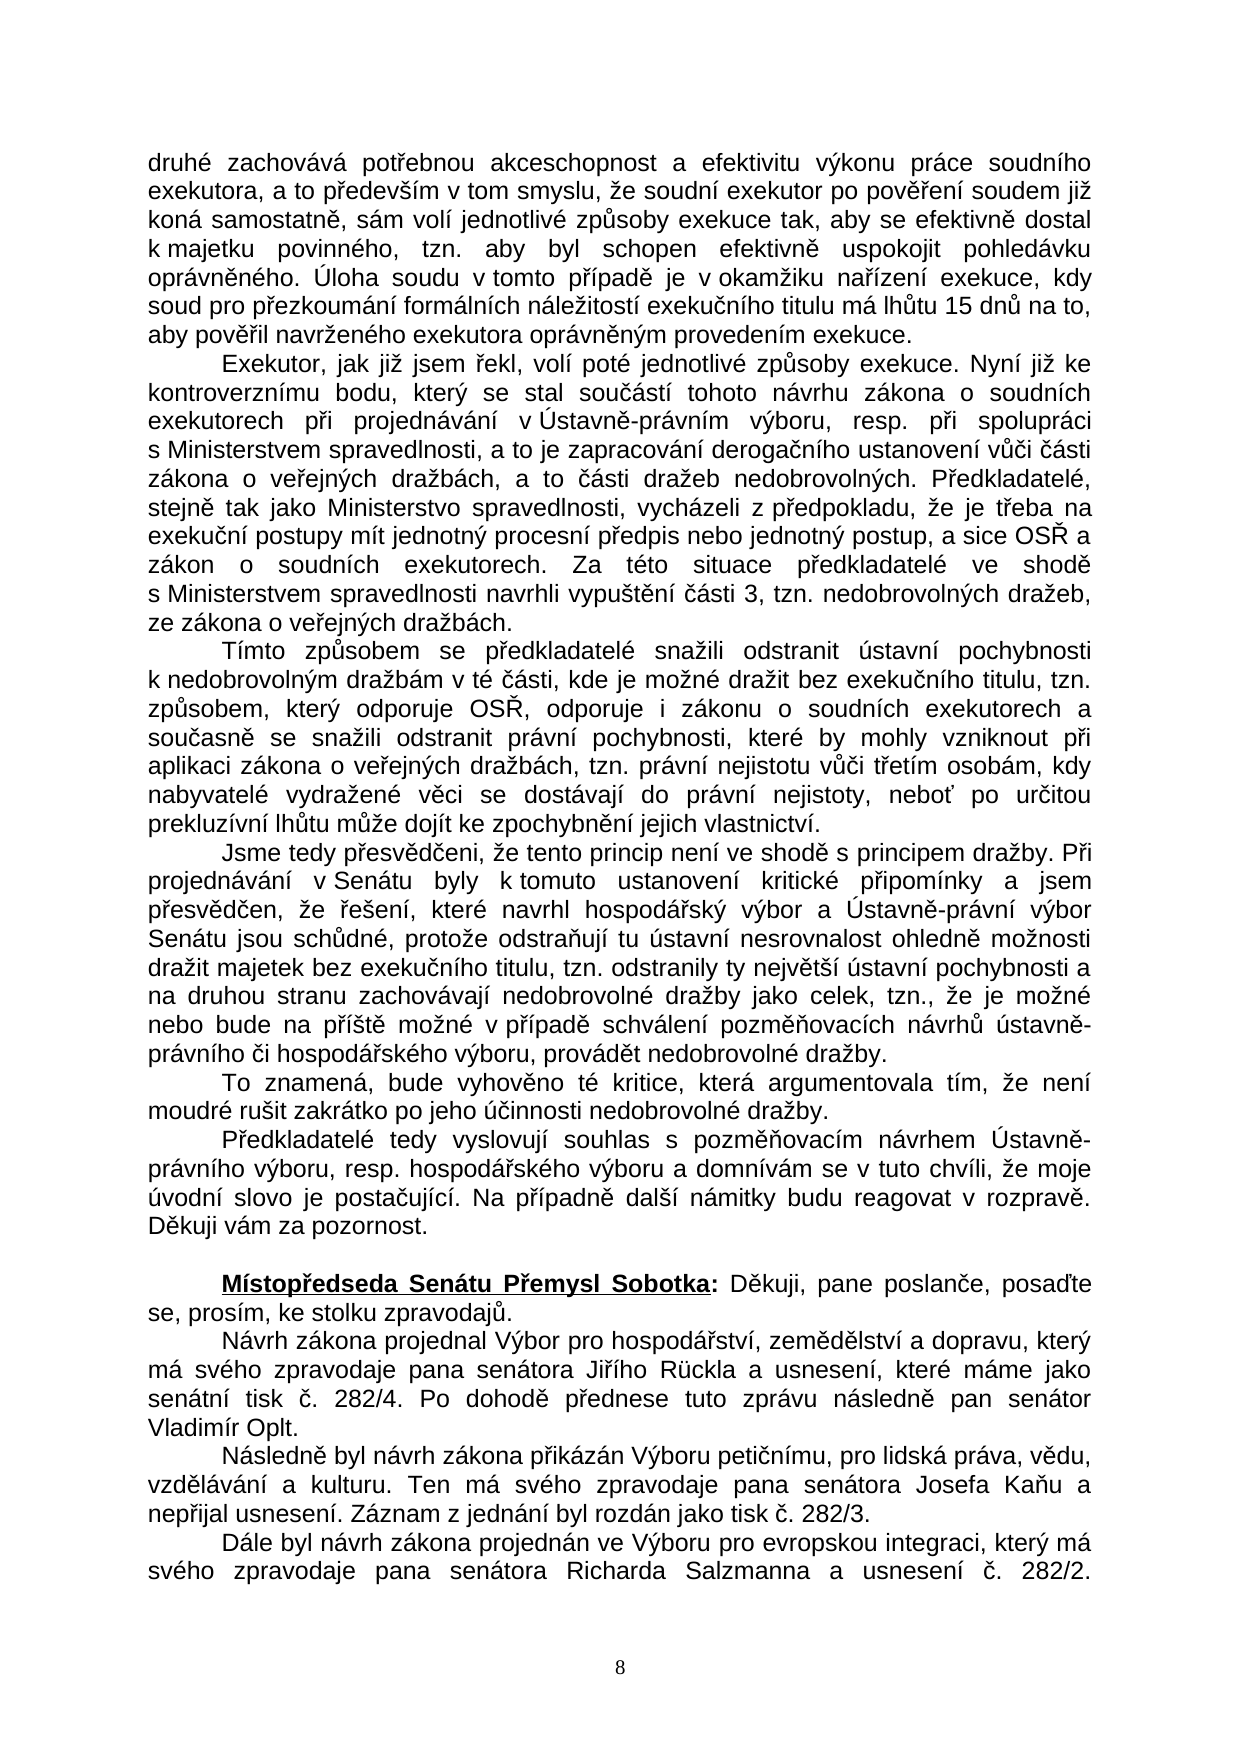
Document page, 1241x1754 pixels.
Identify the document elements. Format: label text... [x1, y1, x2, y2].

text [148, 1528, 1093, 1585]
text Jsme tedy přesvědčeni, že tento princip není ve shodě s principem dražby. Při projednávání v Senátu byly k tomuto ustanovení kritické připomínky a jsem přesvědčen, že řešení, které navrhl hospodářský výbor a Ústavně-právní výbor Senátu jsou schůdné, protože odstraňují tu ústavní nesrovnalost ohledně možnosti dražit majetek bez exekučního titulu, tzn. odstranily ty největší ústavní pochybnosti a na druhou stranu zachovávají nedobrovolné dražby jako celek, tzn., že je možné nebo bude na příště možné v případě schválení pozměňovacích návrhů ústavně-právního či hospodářského výboru, provádět nedobrovolné dražby. [148, 838, 1093, 1068]
text Místopředseda Senátu Přemysl Sobotka: Děkuji, pane poslanče, posaďte se, prosím, ke stolku zpravodajů. [148, 1269, 1093, 1326]
text Exekutor, jak již jsem řekl, volí poté jednotlivé způsoby exekuce. Nyní již ke kontroverznímu bodu, který se stal součástí tohoto návrhu zákona o soudních exekutorech při projednávání v Ústavně-právním výboru, resp. při spolupráci s Ministerstvem spravedlnosti, a to je zapracování derogačního ustanovení vůči části zákona o veřejných dražbách, a to části dražeb nedobrovolných. Předkladatelé, stejně tak jako Ministerstvo spravedlnosti, vycházeli z předpokladu, že je třeba na exekuční postupy mít jednotný procesní předpis nebo jednotný postup, a sice OSŘ a zákon o soudních exekutorech. Za této situace předkladatelé ve shodě s Ministerstvem spravedlnosti navrhli vypuštění části 3, tzn. nedobrovolných dražeb, ze zákona o veřejných dražbách. [148, 349, 1093, 636]
text Návrh zákona projednal Výbor pro hospodářství, zemědělství a dopravu, který má svého zpravodaje pana senátora Jiřího Rückla a usnesení, které máme jako senátní tisk č. 282/4. Po dohodě přednese tuto zprávu následně pan senátor Vladimír Oplt. [148, 1326, 1093, 1441]
text To znamená, bude vyhověno té kritice, která argumentovala tím, že není moudré rušit zakrátko po jeho účinnosti nedobrovolné dražby. [148, 1068, 1093, 1125]
text Tímto způsobem se předkladatelé snažili odstranit ústavní pochybnosti k nedobrovolným dražbám v té části, kde je možné dražit bez exekučního titulu, tzn. způsobem, který odporuje OSŘ, odporuje i zákonu o soudních exekutorech a současně se snažili odstranit právní pochybnosti, které by mohly vzniknout při aplikaci zákona o veřejných dražbách, tzn. právní nejistotu vůči třetím osobám, kdy nabyvatelé vydražené věci se dostávají do právní nejistoty, neboť po určitou prekluzívní lhůtu může dojít ke zpochybnění jejich vlastnictví. [148, 636, 1093, 838]
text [148, 148, 1093, 349]
text Předkladatelé tedy vyslovují souhlas s pozměňovacím návrhem Ústavně-právního výboru, resp. hospodářského výboru a domnívám se v tuto chvíli, že moje úvodní slovo je postačující. Na případně další námitky budu reagovat v rozpravě. Děkuji vám za pozornost. [148, 1125, 1093, 1240]
text Následně byl návrh zákona přikázán Výboru petičnímu, pro lidská práva, vědu, vzdělávání a kulturu. Ten má svého zpravodaje pana senátora Josefa Kaňu a nepřijal usnesení. Záznam z jednání byl rozdán jako tisk č. 282/3. [148, 1441, 1093, 1528]
